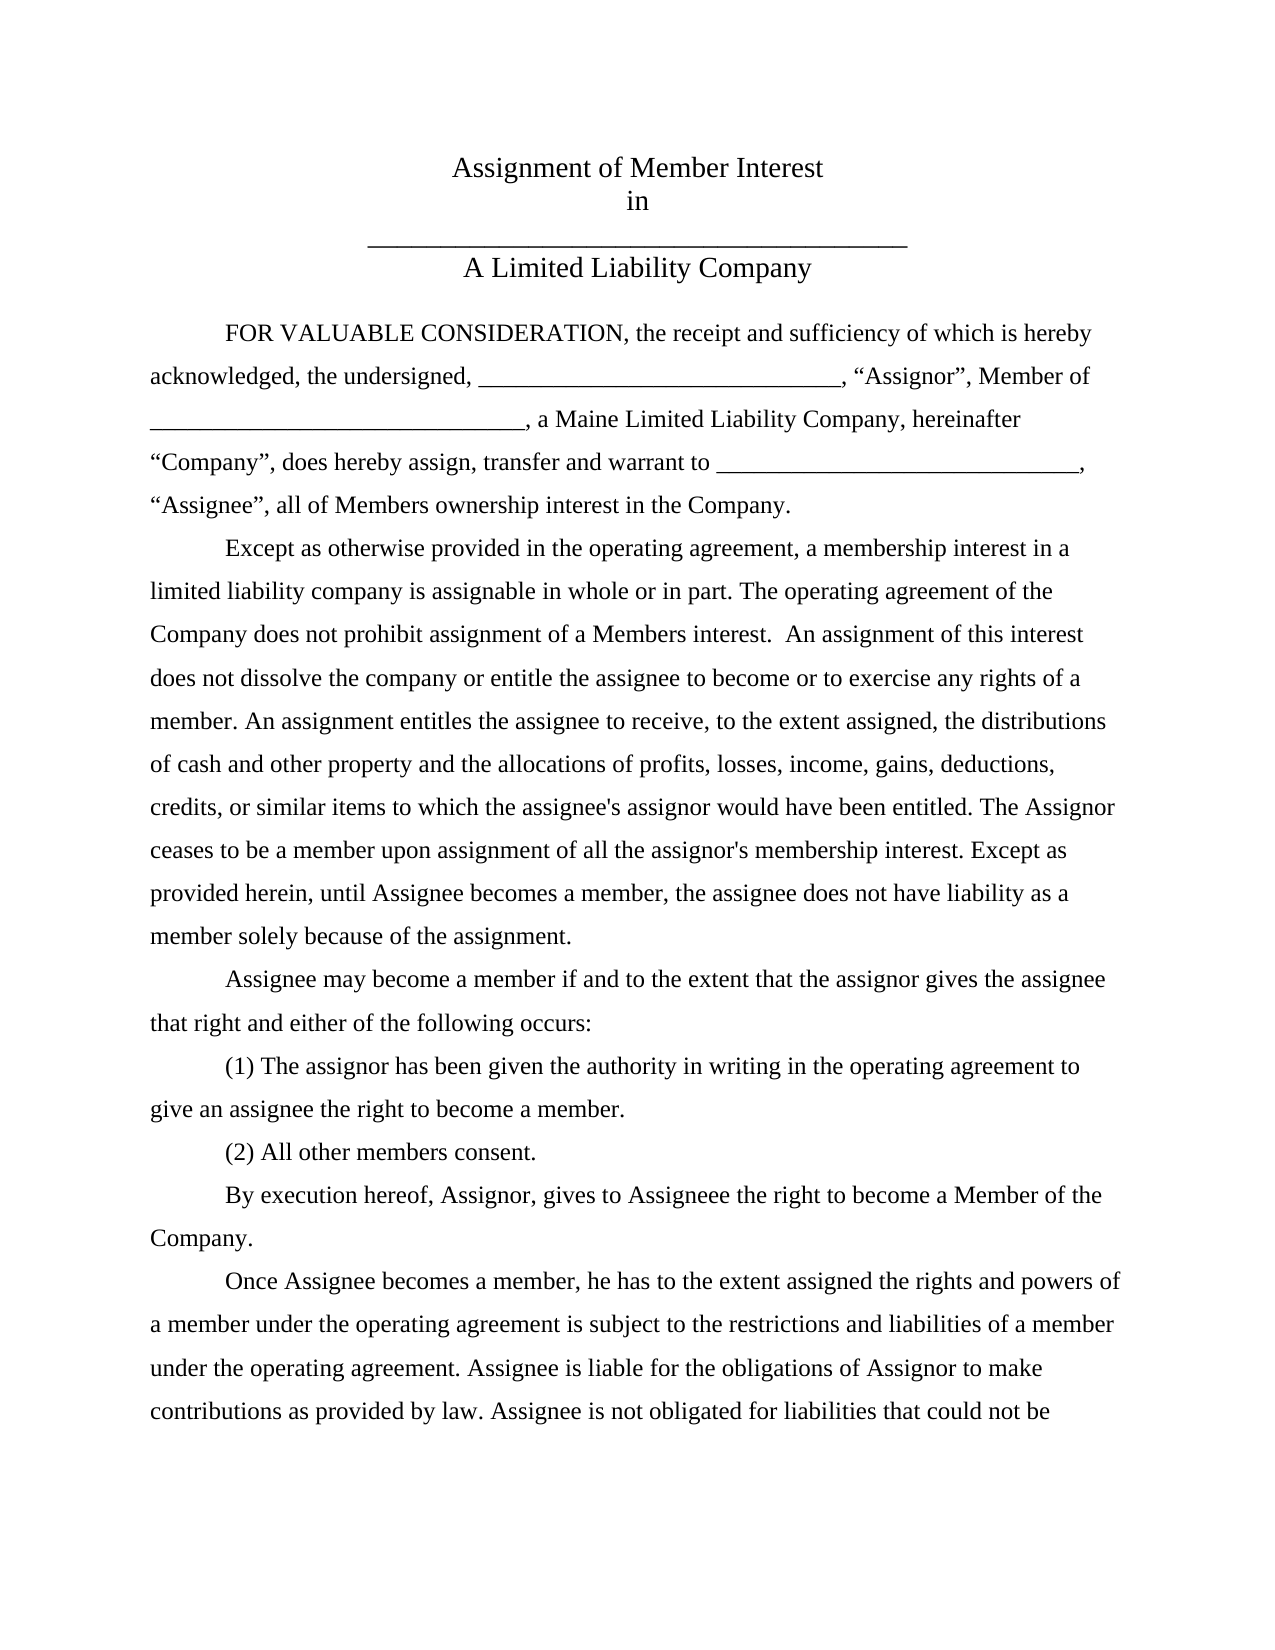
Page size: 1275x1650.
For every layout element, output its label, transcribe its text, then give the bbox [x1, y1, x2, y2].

text in [150, 183, 1125, 217]
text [150, 1266, 1125, 1424]
text (1) The assignor has been given the authority in writing in the operating agreement to give an assignee the right to become a member. [150, 1051, 1125, 1123]
text _____________________________________ [150, 217, 1125, 251]
text Assignee may become a member if and to the extent that the assignor gives the assignee that right and either of the following occurs: [150, 964, 1125, 1036]
text (2) All other members consent. [150, 1137, 1125, 1166]
text Except as otherwise provided in the operating agreement, a membership interest in a limited liability company is assignable in whole or in part. The operating agreement of the Company does not prohibit assignment of a Members interest. An assignment of this interest does not dissolve the company or entitle the assignee to become or to exercise any rights of a member. An assignment entitles the assignee to receive, to the extent assigned, the distributions of cash and other property and the allocations of profits, losses, income, gains, deductions, credits, or similar items to which the assignee's assignor would have been entitled. The Assignor ceases to be a member upon assignment of all the assignor's membership interest. Except as provided herein, until Assignee becomes a member, the assignee does not have liability as a member solely because of the assignment. [150, 533, 1125, 950]
subtitle Assignment of Member Interest [150, 150, 1125, 183]
subtitle A Limited Liability Company [150, 251, 1125, 284]
text FOR VALUABLE CONSIDERATION, the receipt and sufficiency of which is hereby acknowledged, the undersigned, _____________________________, “Assignor”, Member of ______________________________, a Maine Limited Liability Company, hereinafter “Company”, does hereby assign, transfer and warrant to _____________________________, “Assignee”, all of Members ownership interest in the Company. [150, 318, 1125, 519]
text By execution hereof, Assignor, gives to Assigneee the right to become a Member of the Company. [150, 1180, 1125, 1252]
